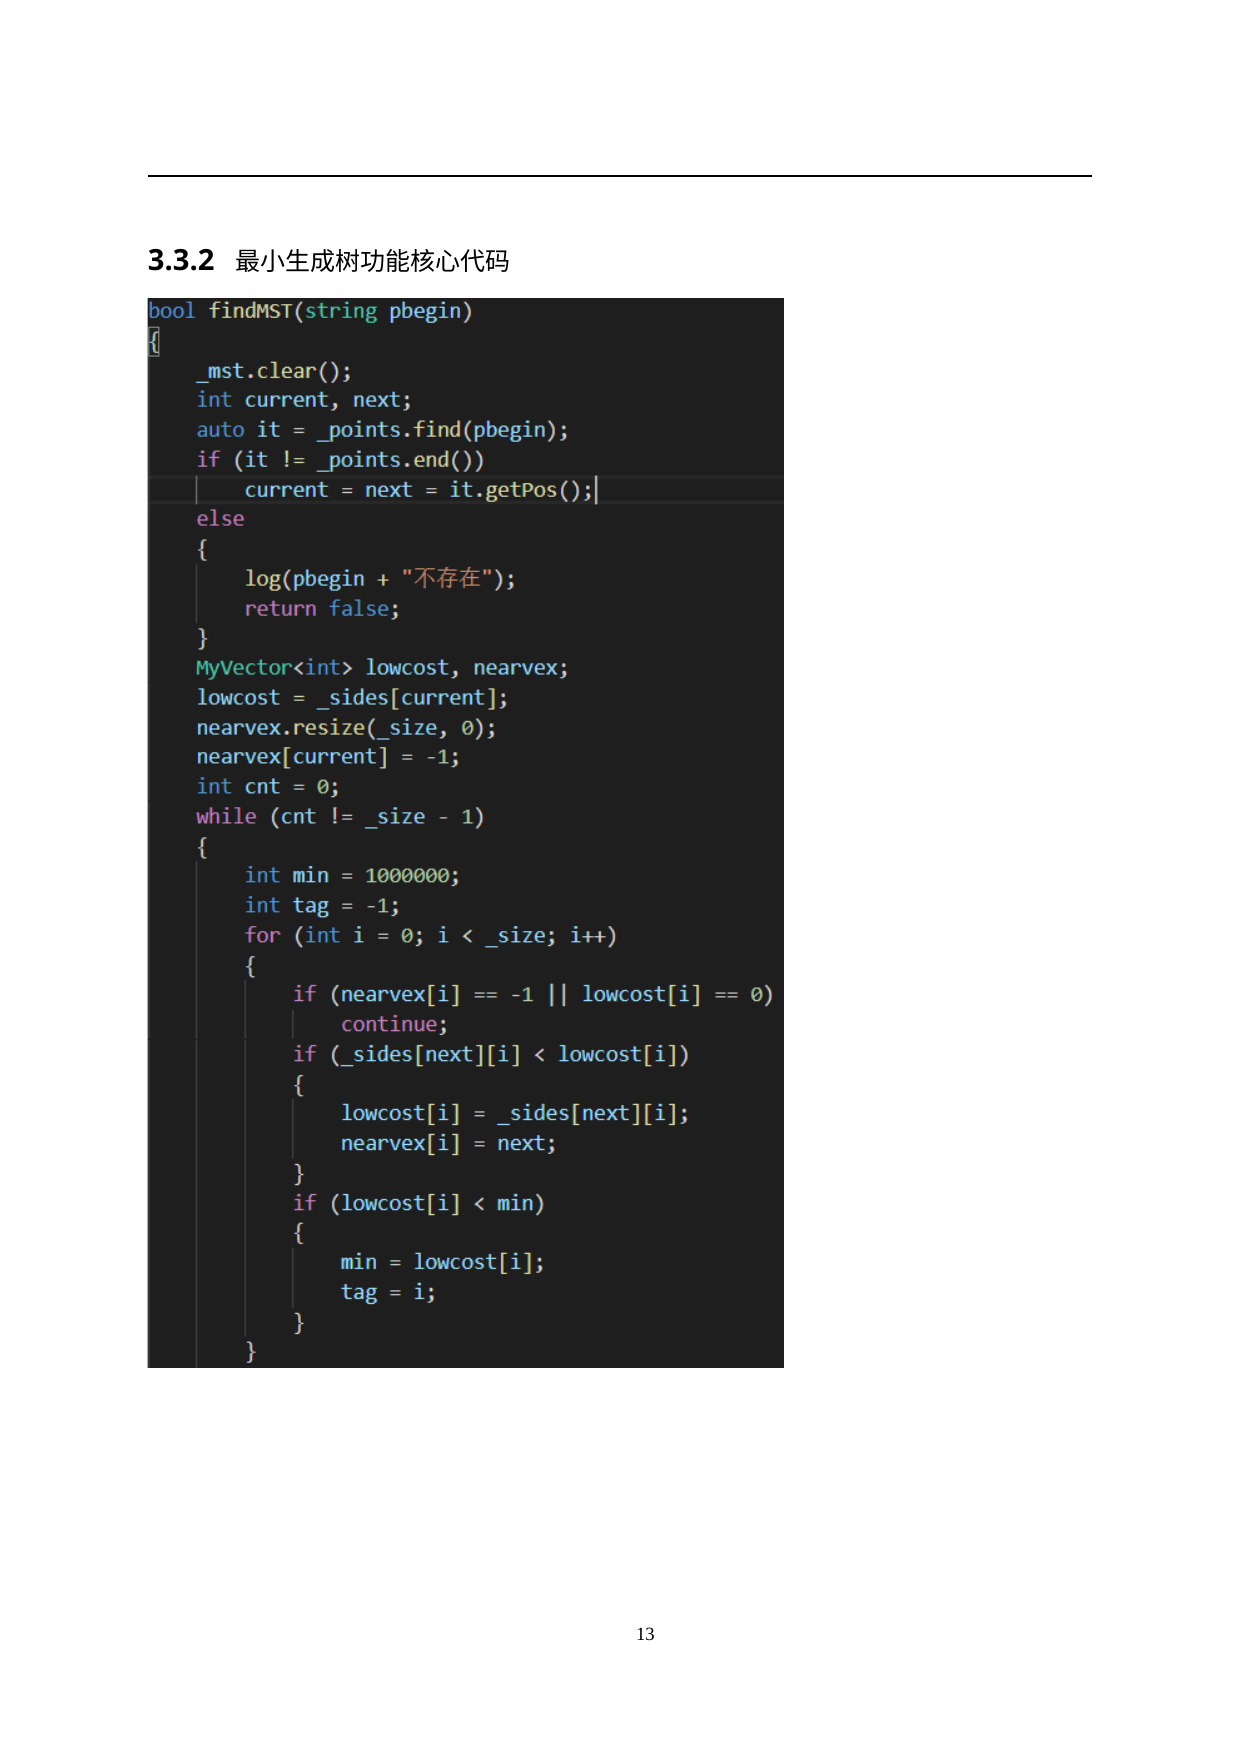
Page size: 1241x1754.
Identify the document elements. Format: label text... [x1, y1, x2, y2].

subtitle 最小生成树功能核心代码 [148, 239, 1092, 279]
picture [147, 298, 784, 1368]
